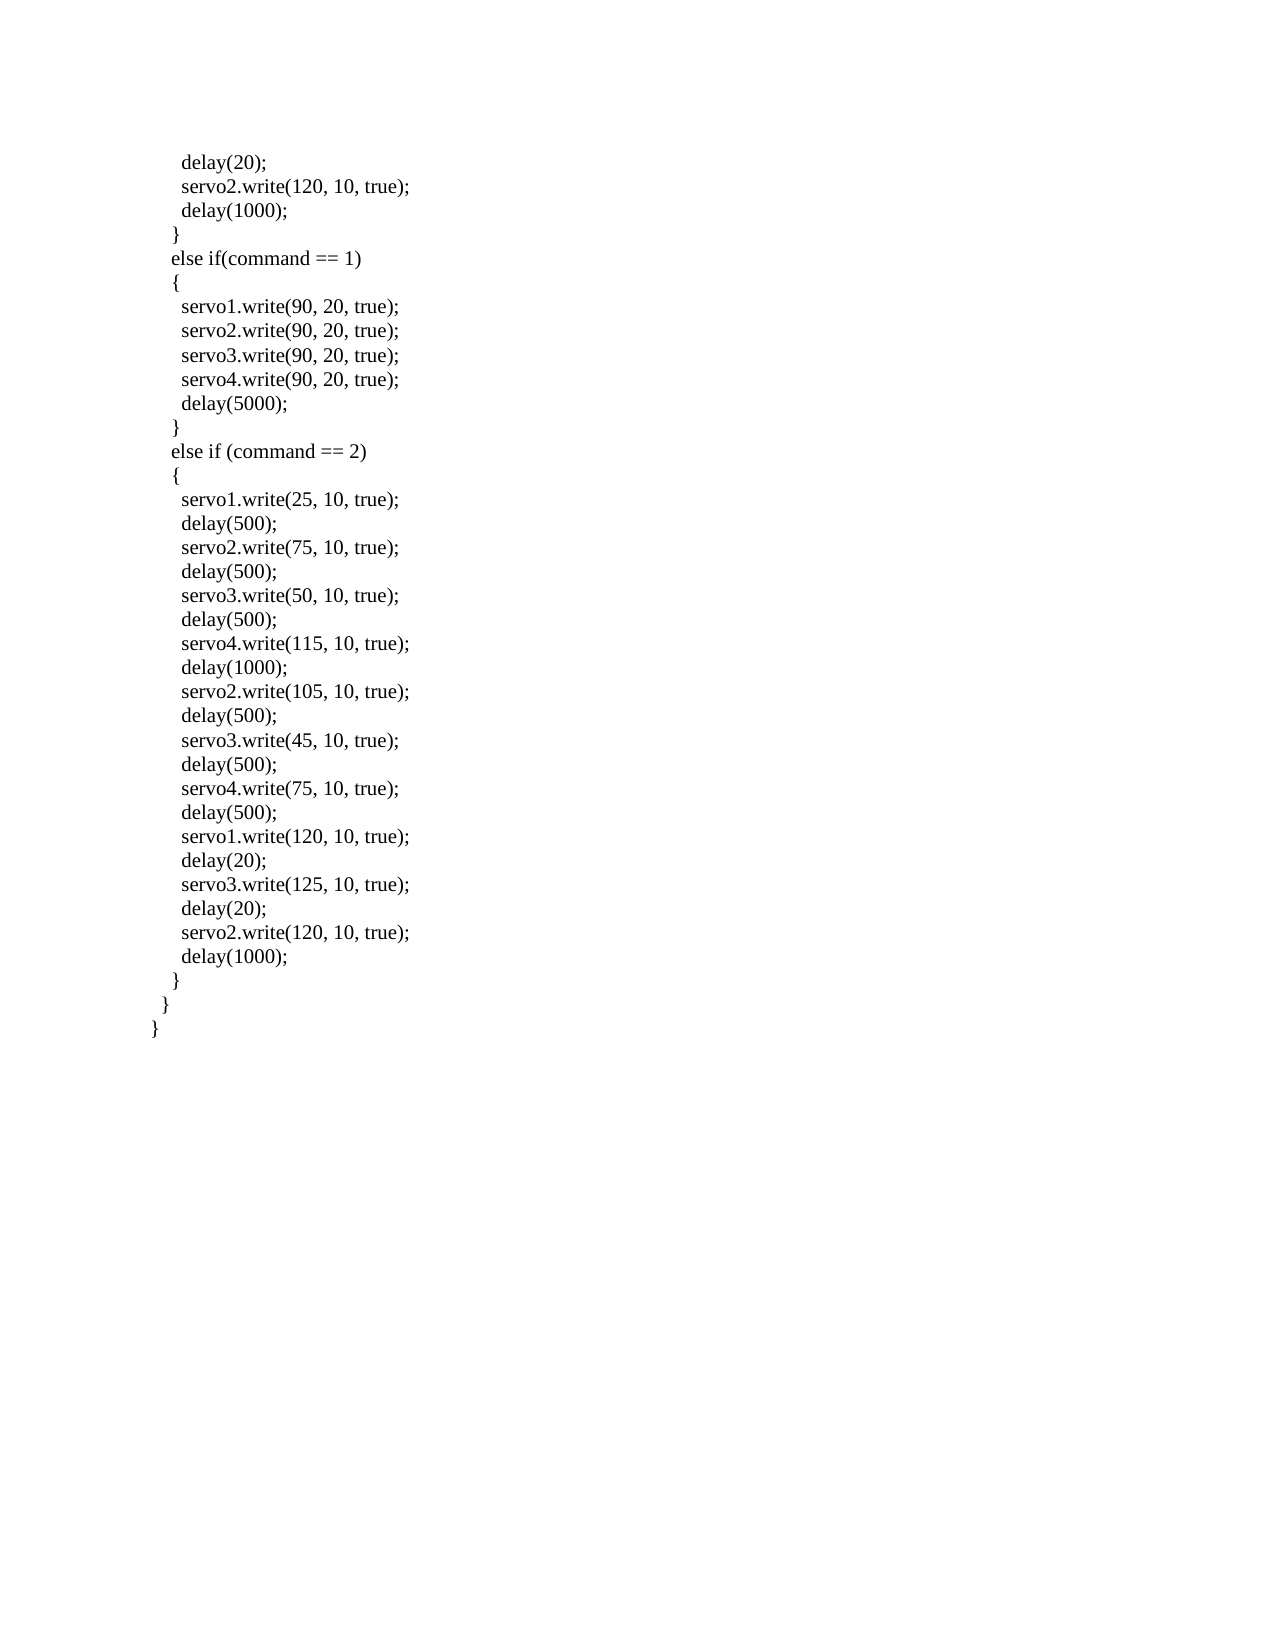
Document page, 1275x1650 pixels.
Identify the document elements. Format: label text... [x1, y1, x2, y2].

text servo1.write(90, 20, true); [150, 294, 1125, 318]
text servo4.write(115, 10, true); [150, 631, 1125, 655]
text else if (command == 2) [150, 439, 1125, 463]
text servo4.write(75, 10, true); [150, 776, 1125, 800]
text delay(500); [150, 559, 1125, 583]
text servo1.write(25, 10, true); [150, 487, 1125, 511]
text servo2.write(120, 10, true); [150, 174, 1125, 198]
text servo4.write(90, 20, true); [150, 367, 1125, 391]
text delay(500); [150, 752, 1125, 776]
text else if(command == 1) [150, 246, 1125, 270]
text delay(20); [150, 848, 1125, 872]
text servo2.write(120, 10, true); [150, 920, 1125, 944]
text servo2.write(90, 20, true); [150, 318, 1125, 342]
text servo1.write(120, 10, true); [150, 824, 1125, 848]
text delay(500); [150, 511, 1125, 535]
text delay(1000); [150, 655, 1125, 679]
text } [150, 415, 1125, 439]
text servo2.write(105, 10, true); [150, 679, 1125, 703]
text } [150, 992, 1125, 1016]
text servo3.write(45, 10, true); [150, 727, 1125, 752]
text servo3.write(50, 10, true); [150, 583, 1125, 607]
text { [150, 270, 1125, 294]
text servo3.write(90, 20, true); [150, 342, 1125, 367]
text } [150, 1016, 1125, 1040]
text servo2.write(75, 10, true); [150, 535, 1125, 559]
text } [150, 222, 1125, 246]
text { [150, 463, 1125, 487]
text } [150, 968, 1125, 992]
text servo3.write(125, 10, true); [150, 872, 1125, 896]
text delay(20); [150, 150, 1125, 174]
text delay(500); [150, 607, 1125, 631]
text delay(1000); [150, 198, 1125, 222]
text delay(1000); [150, 944, 1125, 968]
text delay(500); [150, 703, 1125, 727]
text delay(500); [150, 800, 1125, 824]
text delay(20); [150, 896, 1125, 920]
text delay(5000); [150, 391, 1125, 415]
